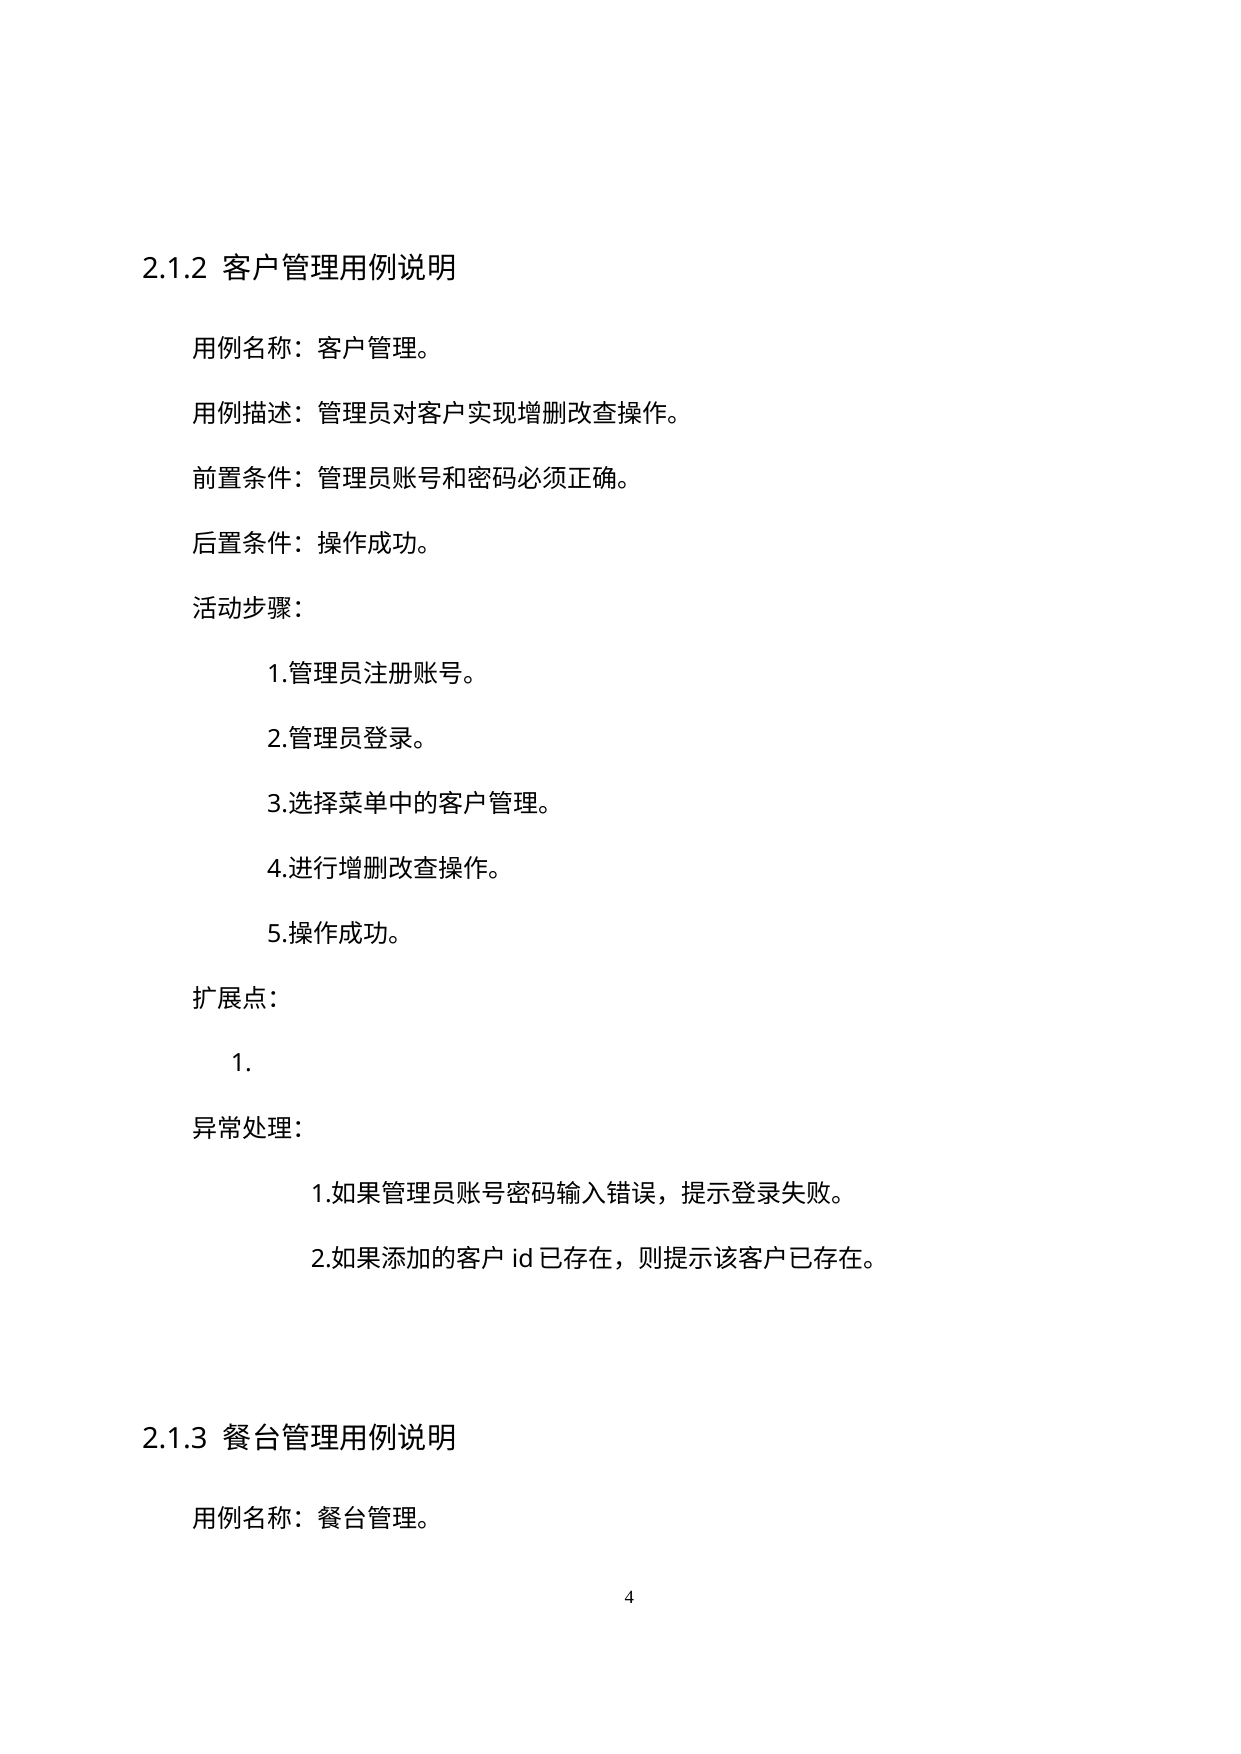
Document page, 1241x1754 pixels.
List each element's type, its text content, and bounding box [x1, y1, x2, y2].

text 前置条件：管理员账号和密码必须正确。 [142, 444, 1116, 509]
text 后置条件：操作成功。 [142, 509, 1116, 574]
text 2.1.2 客户管理用例说明 [142, 233, 1116, 298]
text 扩展点： [142, 964, 1116, 1029]
text 5.操作成功。 [267, 899, 1116, 964]
text 2.1.3 餐台管理用例说明 [142, 1403, 1116, 1468]
text 4.进行增删改查操作。 [267, 834, 1116, 899]
text 1.如果管理员账号密码输入错误，提示登录失败。 [311, 1159, 1116, 1224]
text 3.选择菜单中的客户管理。 [267, 769, 1116, 834]
text 2.如果添加的客户id已存在，则提示该客户已存在。 [311, 1224, 1116, 1289]
text 1.管理员注册账号。 [267, 639, 1116, 704]
text 2.管理员登录。 [267, 704, 1116, 769]
text 异常处理： [142, 1094, 1116, 1159]
text 用例名称：客户管理。 [142, 314, 1116, 379]
text 1. [142, 1029, 1116, 1094]
text 活动步骤： [142, 574, 1116, 639]
text 用例名称：餐台管理。 [142, 1484, 1116, 1549]
text 用例描述：管理员对客户实现增删改查操作。 [142, 379, 1116, 444]
